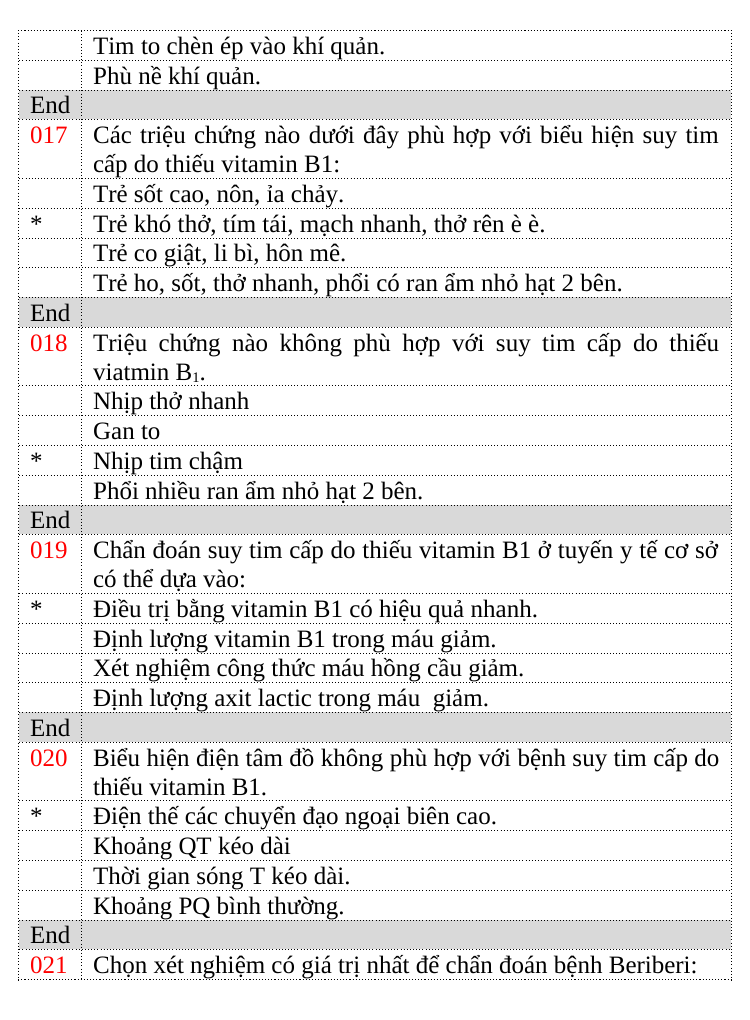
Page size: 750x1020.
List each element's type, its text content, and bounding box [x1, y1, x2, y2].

table_cell [19, 178, 82, 208]
table_cell Trẻ co giật, li bì, hôn mê. [82, 238, 731, 267]
table_cell [19, 267, 82, 297]
table_cell * [19, 445, 82, 475]
table_cell Điện thế các chuyển đạo ngoại biên cao. [82, 800, 731, 830]
table_cell Phù nề khí quản. [82, 60, 731, 89]
table_cell Thời gian sóng T kéo dài. [82, 860, 731, 890]
table_cell [82, 297, 731, 327]
table_cell Trẻ sốt cao, nôn, ỉa chảy. [82, 178, 731, 208]
table_cell Trẻ ho, sốt, thở nhanh, phổi có ran ẩm nhỏ hạt 2 bên. [82, 267, 731, 297]
table_cell Nhịp thở nhanh [82, 385, 731, 415]
table_cell Định lượng vitamin B1 trong máu giảm. [82, 623, 731, 652]
table_cell Khoảng QT kéo dài [82, 830, 731, 860]
table_cell 019 [19, 534, 82, 593]
table_cell Xét nghiệm công thức máu hồng cầu giảm. [82, 653, 731, 682]
table_cell Điều trị bằng vitamin B1 có hiệu quả nhanh. [82, 593, 731, 623]
table_cell [19, 653, 82, 682]
table_cell Biểu hiện điện tâm đồ không phù hợp với bệnh suy tim cấp do thiếu vitamin B1. [82, 742, 731, 800]
table_cell End [19, 297, 82, 327]
table_cell Gan to [82, 415, 731, 445]
table_cell Phổi nhiều ran ẩm nhỏ hạt 2 bên. [82, 475, 731, 504]
table_cell [19, 830, 82, 860]
table_cell 017 [19, 119, 82, 178]
table_cell [19, 415, 82, 445]
table_cell 020 [19, 742, 82, 800]
table_cell [19, 890, 82, 919]
table_cell [82, 90, 731, 119]
table_cell [19, 475, 82, 504]
table_cell Định lượng axit lactic trong máu giảm. [82, 682, 731, 712]
table_cell * [19, 208, 82, 237]
table_cell [19, 30, 82, 60]
table_cell Khoảng PQ bình thường. [82, 890, 731, 919]
table_cell 021 [19, 949, 82, 979]
table_cell [82, 920, 731, 949]
table_cell [19, 60, 82, 89]
table_cell [19, 682, 82, 712]
table_cell [19, 385, 82, 415]
table_cell Chẩn đoán suy tim cấp do thiếu vitamin B1 ở tuyến y tế cơ sở có thể dựa vào: [82, 534, 731, 593]
table_cell End [19, 90, 82, 119]
table_cell [82, 712, 731, 742]
table_cell Tim to chèn ép vào khí quản. [82, 30, 731, 60]
table_cell * [19, 593, 82, 623]
table_cell End [19, 920, 82, 949]
table_cell Nhịp tim chậm [82, 445, 731, 475]
table_cell Trẻ khó thở, tím tái, mạch nhanh, thở rên è è. [82, 208, 731, 237]
table_cell [19, 860, 82, 890]
table_cell * [19, 800, 82, 830]
table_cell Triệu chứng nào không phù hợp với suy tim cấp do thiếu viatmin B1. [82, 327, 731, 385]
table_cell Chọn xét nghiệm có giá trị nhất để chẩn đoán bệnh Beriberi: [82, 949, 731, 979]
table_cell [82, 505, 731, 534]
table_cell [19, 623, 82, 652]
table_cell End [19, 712, 82, 742]
table_cell [19, 238, 82, 267]
table_cell Các triệu chứng nào dưới đây phù hợp với biểu hiện suy tim cấp do thiếu vitamin B1: [82, 119, 731, 178]
table_cell 018 [19, 327, 82, 385]
table_cell End [19, 505, 82, 534]
